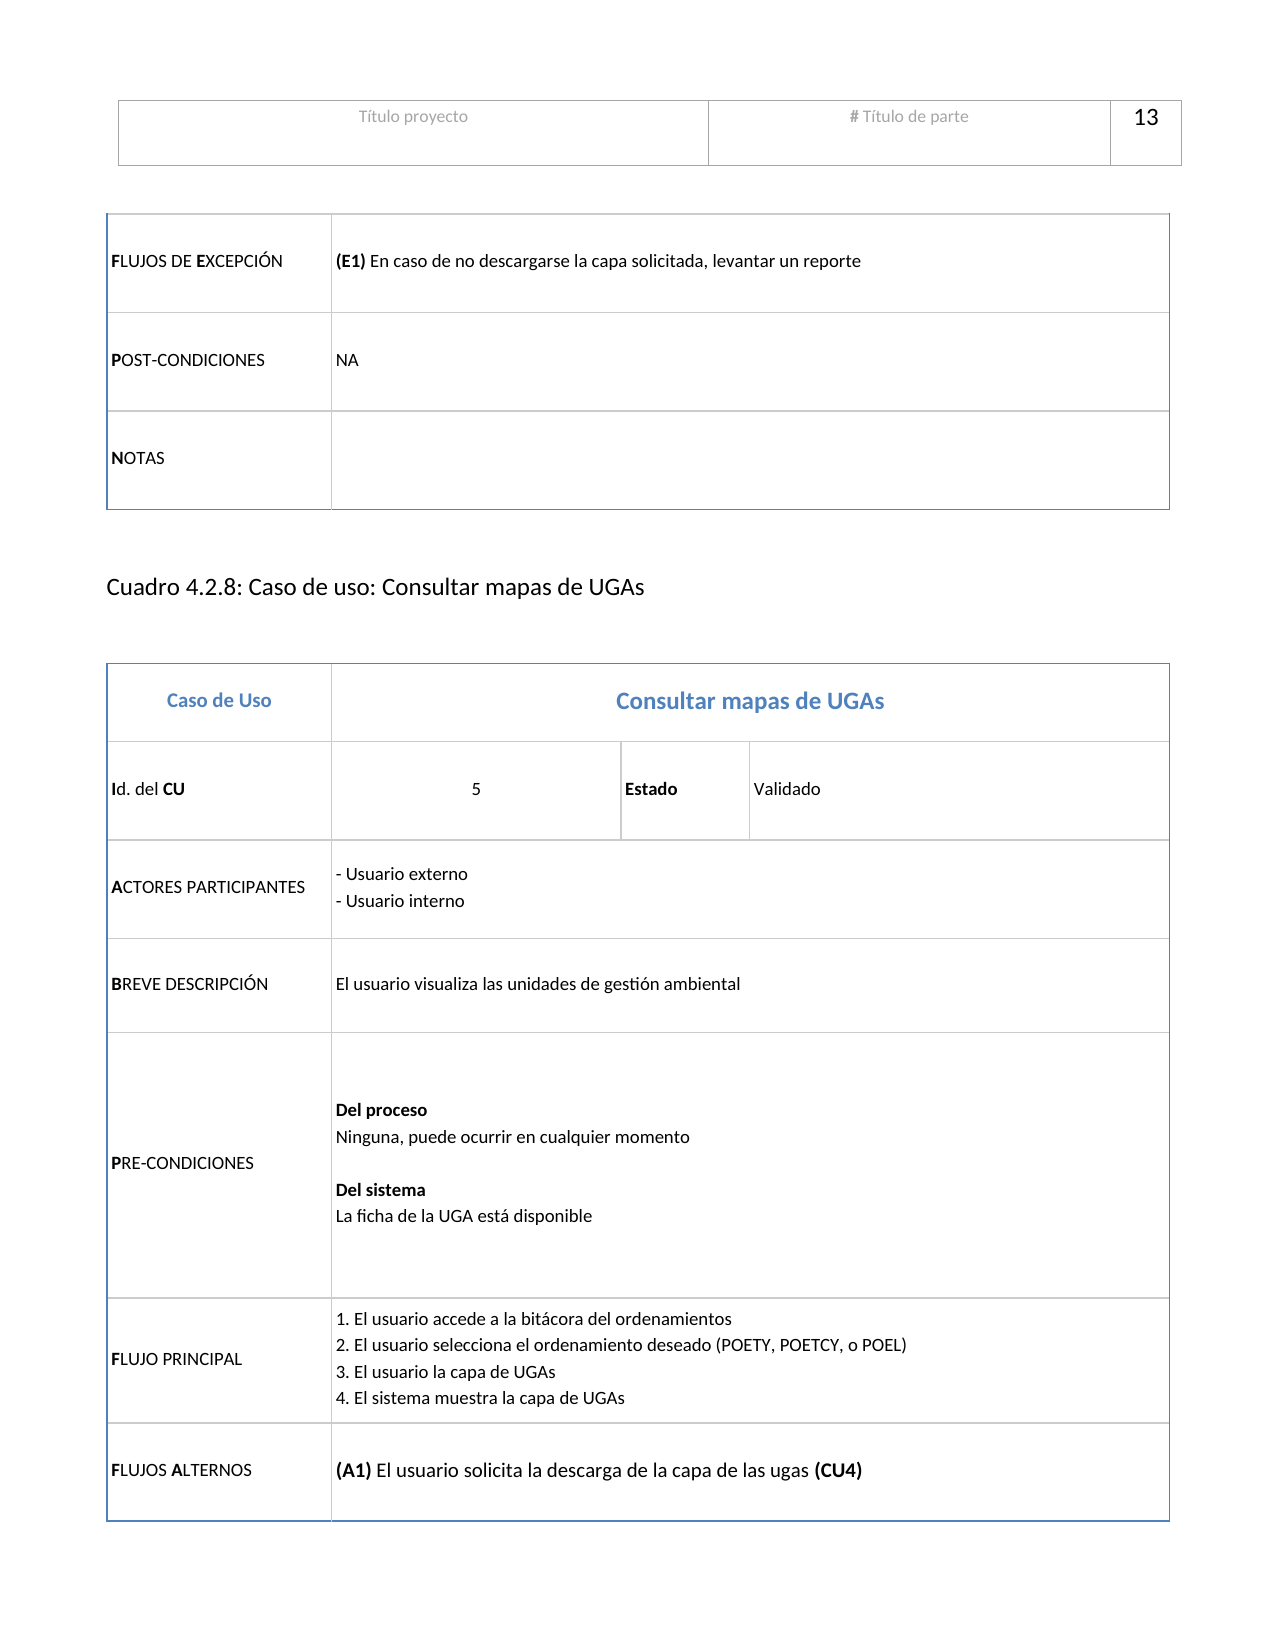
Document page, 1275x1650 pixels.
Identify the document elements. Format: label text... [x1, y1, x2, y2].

table_cell FLUJO PRINCIPAL [108, 1299, 331, 1422]
table_header Caso de Uso [108, 664, 331, 741]
table_cell [332, 412, 1169, 508]
table_cell El usuario visualiza las unidades de gestión ambiental [332, 939, 1169, 1031]
table_cell Estado [622, 742, 749, 839]
table_cell (A1) El usuario solicita la descarga de la capa de las ugas (CU4) [332, 1424, 1169, 1520]
table_cell Del proceso Ninguna, puede ocurrir en cualquier momento Del sistema La ficha de la UGA está disponible [332, 1033, 1169, 1297]
table_cell 5 [332, 742, 620, 839]
table_cell NA [332, 313, 1169, 410]
table_header Consultar mapas de UGAs [332, 664, 1169, 741]
table_cell 1. El usuario accede a la bitácora del ordenamientos 2. El usuario selecciona el ordenamiento deseado (POETY, POETCY, o POEL) 3. El usuario la capa de UGAs 4. El sistema muestra la capa de UGAs [332, 1299, 1169, 1422]
table_cell FLUJOS DE EXCEPCIÓN [108, 215, 331, 312]
table_cell BREVE DESCRIPCIÓN [108, 939, 331, 1031]
table_cell ACTORES PARTICIPANTES [108, 841, 331, 938]
text Cuadro 4.2.8: Caso de uso: Consultar mapas de UGAs [106, 571, 1169, 602]
table_cell PRE-CONDICIONES [108, 1033, 331, 1297]
table_cell Validado [750, 742, 1169, 839]
table_cell Id. del CU [108, 742, 331, 839]
table_cell NOTAS [108, 412, 331, 508]
table_cell (E1) En caso de no descargarse la capa solicitada, levantar un reporte [332, 215, 1169, 312]
table_cell POST-CONDICIONES [108, 313, 331, 410]
table_cell FLUJOS ALTERNOS [108, 1424, 331, 1520]
table_cell - Usuario externo - Usuario interno [332, 841, 1169, 938]
